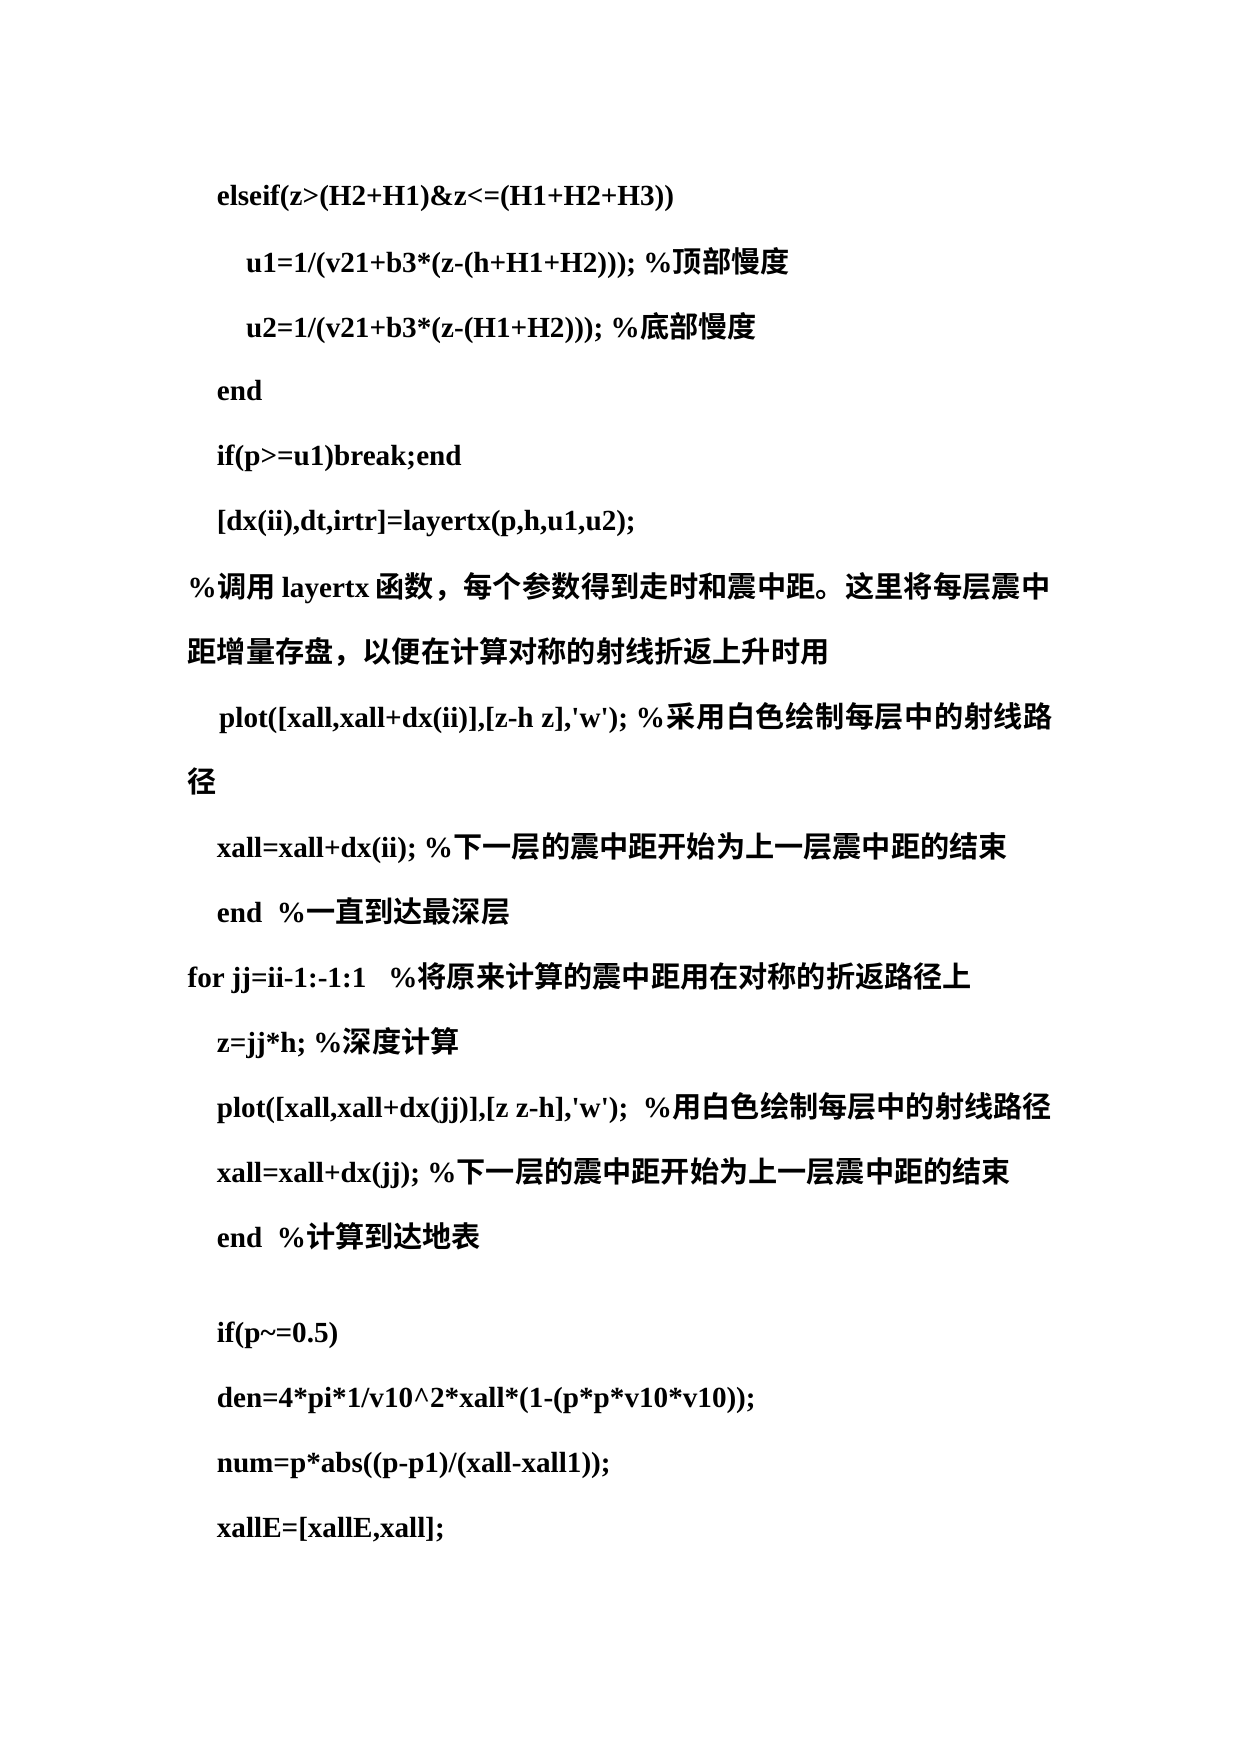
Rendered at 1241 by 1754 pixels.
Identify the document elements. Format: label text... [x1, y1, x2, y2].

text plot([xall,xall+dx(jj)],[z z-h],'w'); %用白色绘制每层中的射线路径 [187, 1072, 1053, 1137]
text plot([xall,xall+dx(ii)],[z-h z],'w'); %采用白色绘制每层中的射线路径 [187, 682, 1053, 812]
text %调用layertx函数，每个参数得到走时和震中距。这里将每层震中距增量存盘，以便在计算对称的射线折返上升时用 [187, 552, 1053, 682]
text z=jj*h; %深度计算 [187, 1007, 1053, 1072]
text num=p*abs((p-p1)/(xall-xall1)); [187, 1429, 1053, 1494]
text end %计算到达地表 [187, 1202, 1053, 1267]
text u1=1/(v21+b3*(z-(h+H1+H2))); %顶部慢度 [187, 227, 1053, 292]
text for jj=ii-1:-1:1 %将原来计算的震中距用在对称的折返路径上 [187, 942, 1053, 1007]
text u2=1/(v21+b3*(z-(H1+H2))); %底部慢度 [187, 292, 1053, 357]
text xallE=[xallE,xall]; [187, 1494, 1053, 1559]
text xall=xall+dx(jj); %下一层的震中距开始为上一层震中距的结束 [187, 1137, 1053, 1202]
text end %一直到达最深层 [187, 877, 1053, 942]
text end [187, 357, 1053, 422]
text [dx(ii),dt,irtr]=layertx(p,h,u1,u2); [187, 487, 1053, 552]
text den=4*pi*1/v10^2*xall*(1-(p*p*v10*v10)); [187, 1364, 1053, 1429]
text elseif(z>(H2+H1)&z<=(H1+H2+H3)) [187, 162, 1053, 227]
text if(p>=u1)break;end [187, 422, 1053, 487]
text if(p~=0.5) [187, 1299, 1053, 1364]
text xall=xall+dx(ii); %下一层的震中距开始为上一层震中距的结束 [187, 812, 1053, 877]
